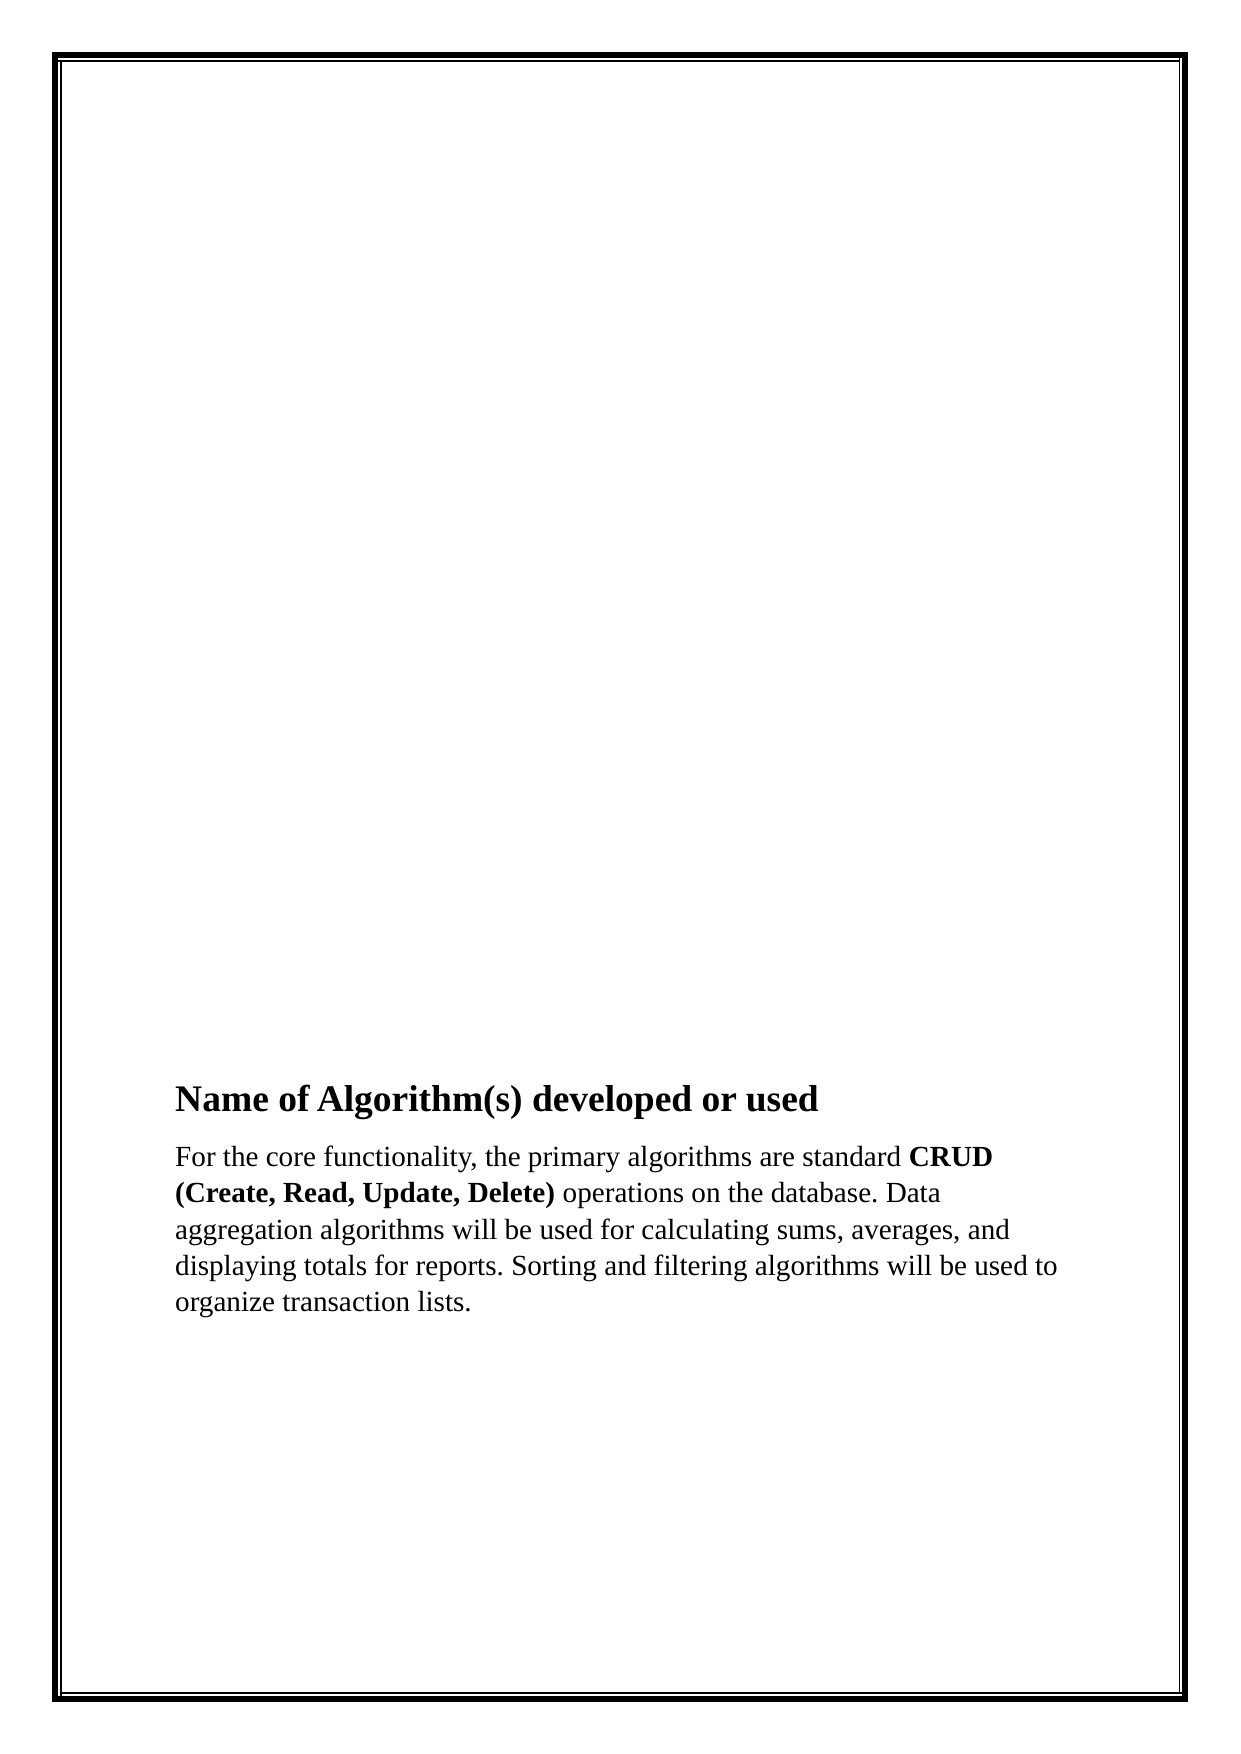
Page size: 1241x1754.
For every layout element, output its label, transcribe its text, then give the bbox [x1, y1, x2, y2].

text Name of Algorithm(s) developed or used [175, 1076, 1065, 1119]
text For the core functionality, the primary algorithms are standard CRUD (Create, Read, Update, Delete) operations on the database. Data aggregation algorithms will be used for calculating sums, averages, and displaying totals for reports. Sorting and filtering algorithms will be used to organize transaction lists. [175, 1139, 1065, 1318]
